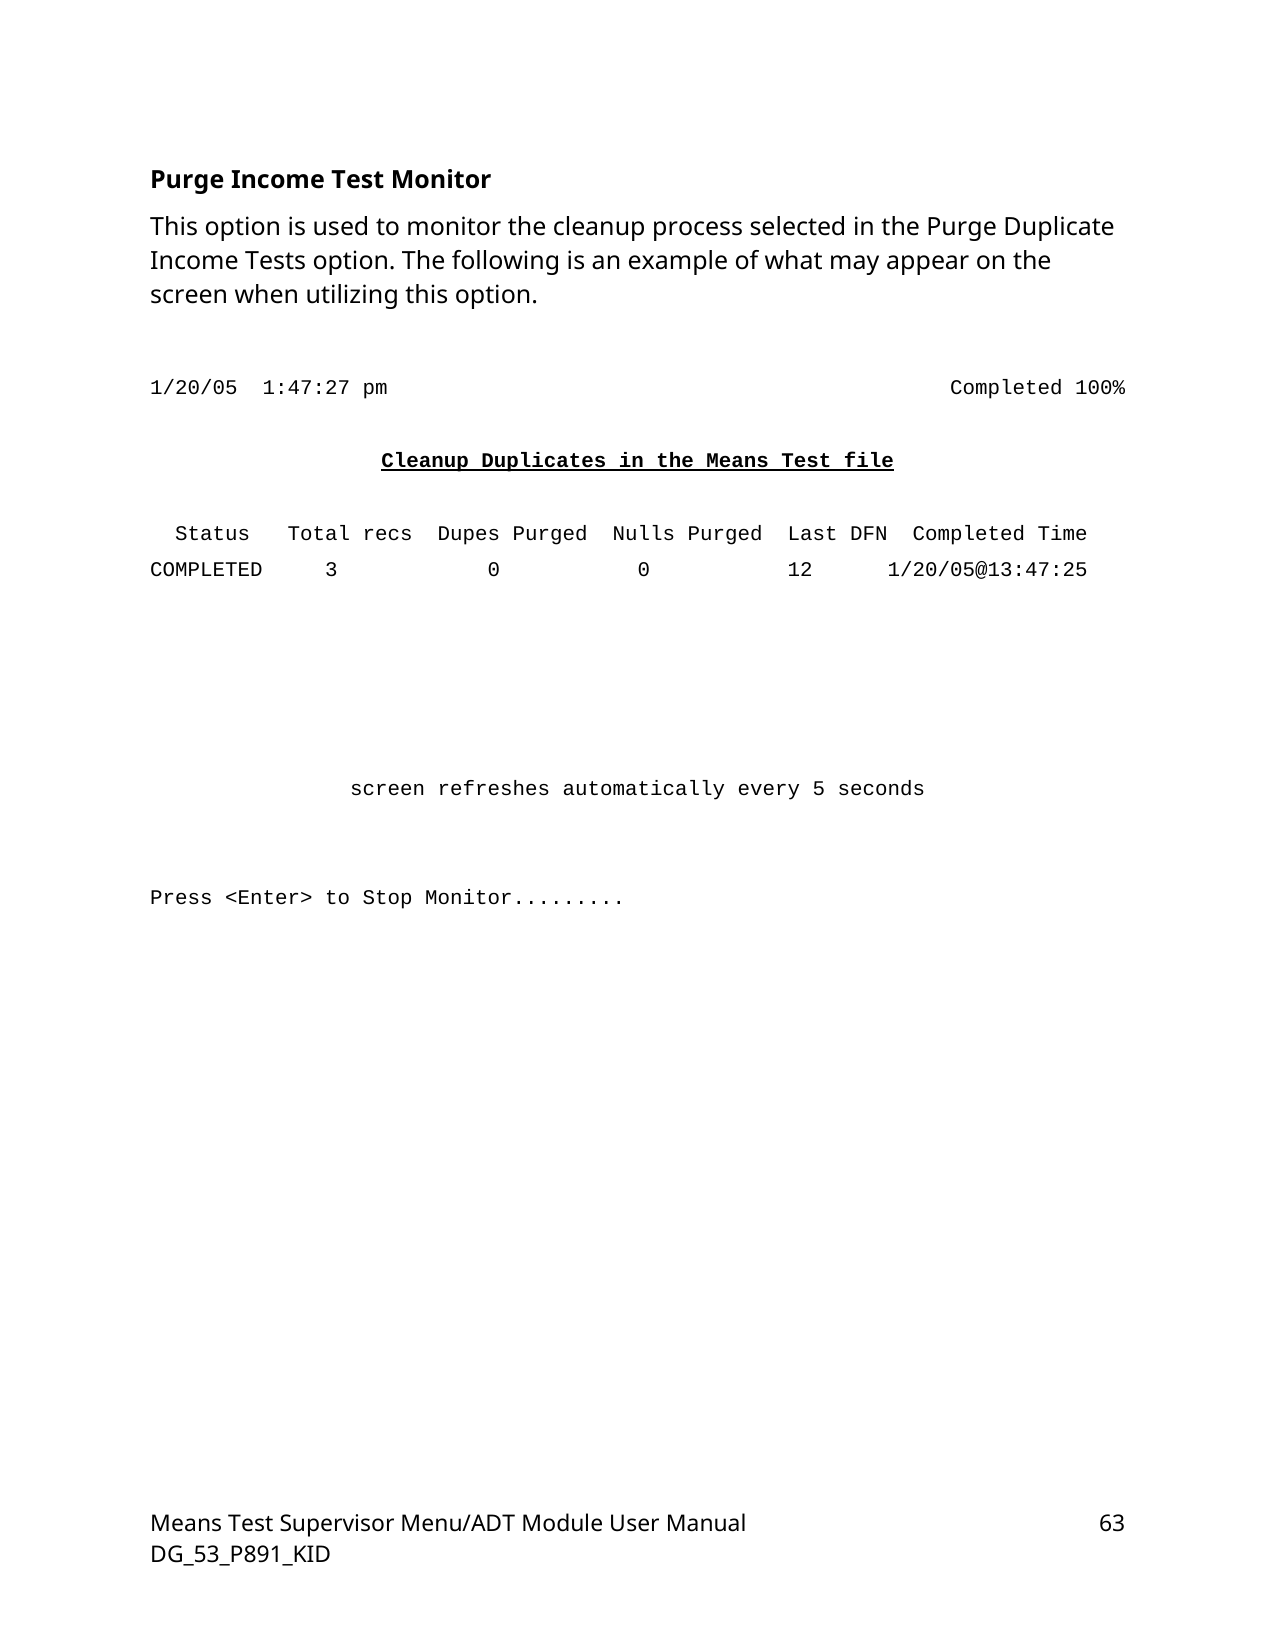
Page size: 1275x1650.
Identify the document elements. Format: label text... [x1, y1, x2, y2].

text Cleanup Duplicates in the Means Test file [150, 450, 1125, 474]
text This option is used to monitor the cleanup process selected in the Purge Duplicate Income Tests option. The following is an example of what may appear on the screen when utilizing this option. [150, 209, 1125, 311]
text 1/20/05 1:47:27 pm Completed 100% [150, 377, 1125, 401]
text screen refreshes automatically every 5 seconds [150, 778, 1125, 802]
text Status Total recs Dupes Purged Nulls Purged Last DFN Completed Time [150, 523, 1125, 547]
subtitle Purge Income Test Monitor [150, 162, 1125, 196]
text Press <Enter> to Stop Monitor......... [150, 887, 1125, 911]
text COMPLETED 3 0 0 12 1/20/05@13:47:25 [150, 559, 1125, 583]
